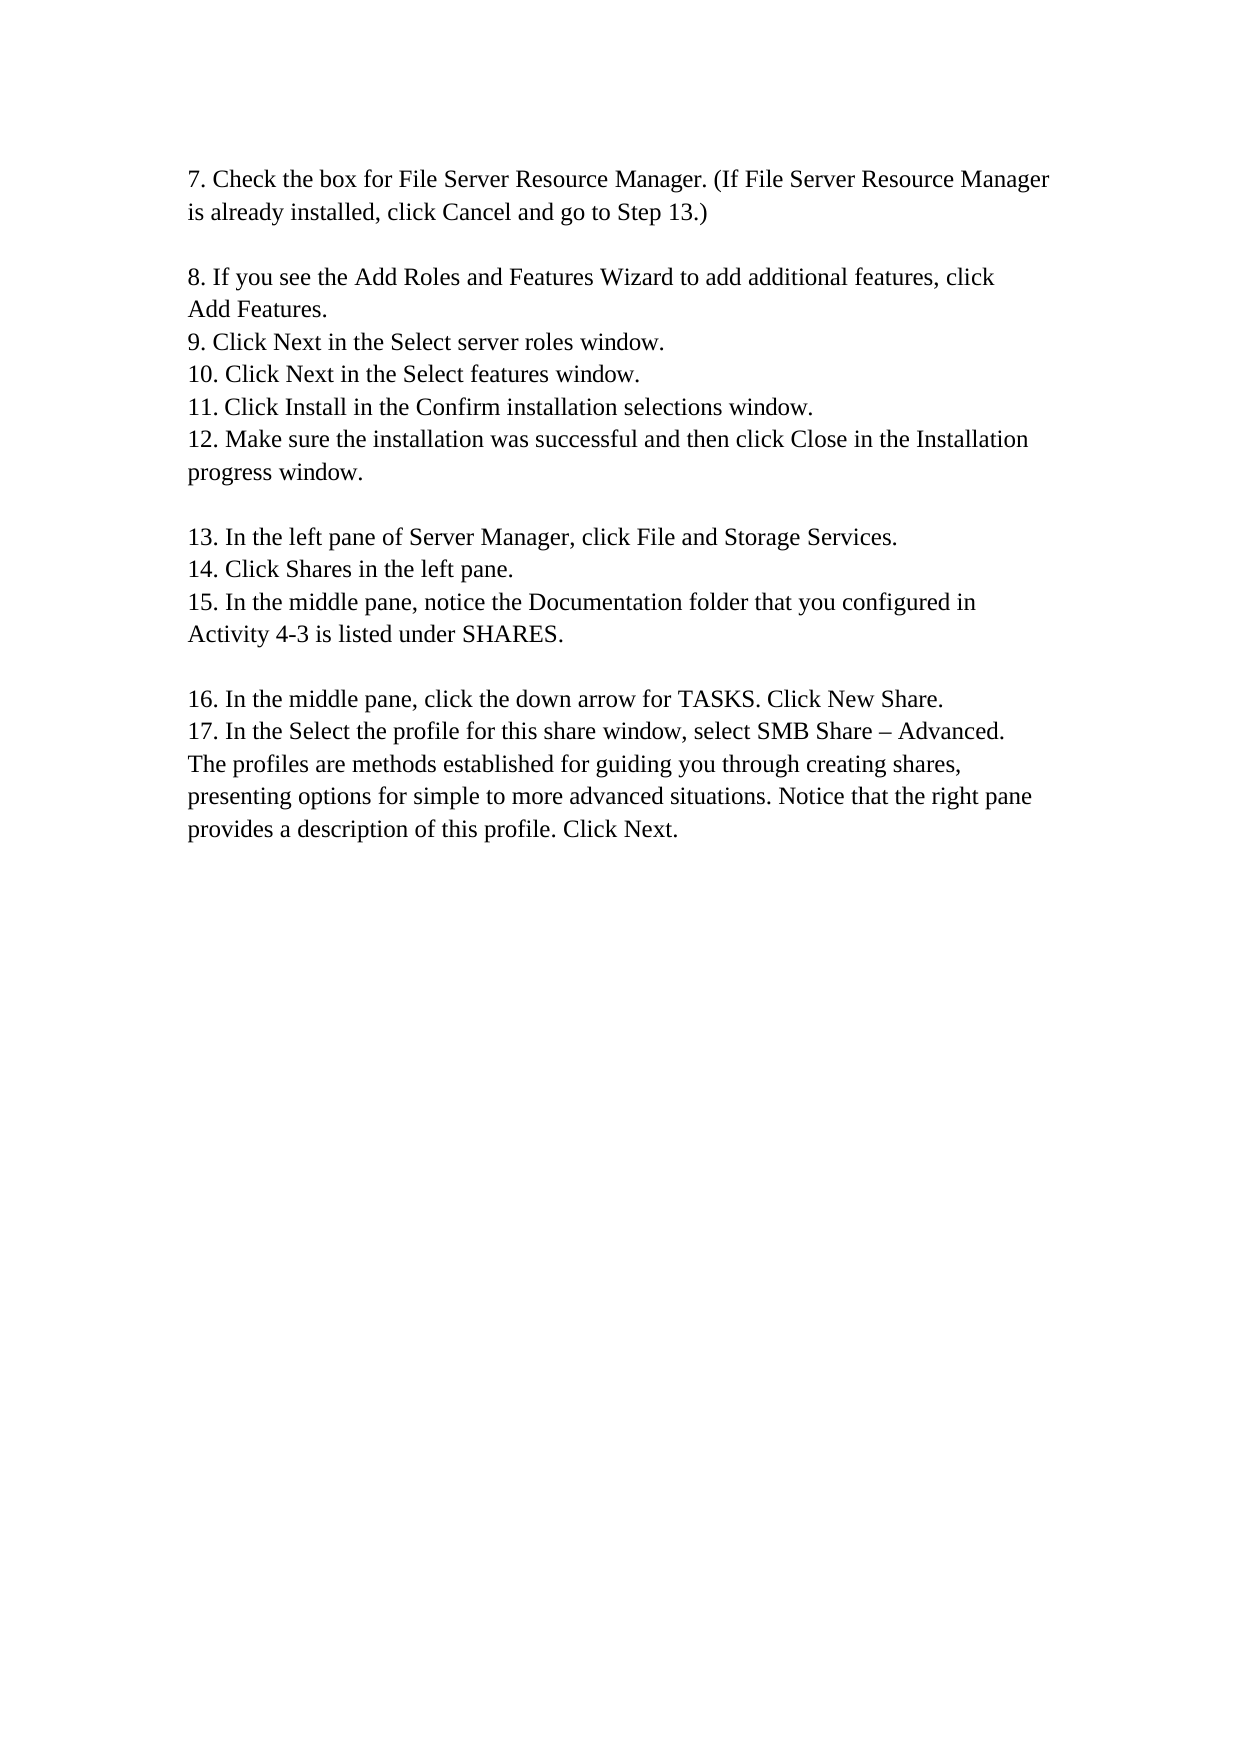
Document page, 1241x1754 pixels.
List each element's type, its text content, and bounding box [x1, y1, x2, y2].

list If you see the Add Roles and Features Wizard to add additional features, click Add Features. [187, 262, 1039, 323]
list In the Select the profile for this share window, select SMB Share – Advanced. The profiles are methods established for guiding you through creating shares, presenting options for simple to more advanced situations. Notice that the right pane provides a description of this profile. Click Next. [187, 716, 1049, 842]
list Click Install in the Confirm installation selections window. [187, 392, 1065, 421]
list In the middle pane, click the down arrow for TASKS. Click New Share. [187, 684, 1065, 713]
list In the middle pane, notice the Documentation folder that you configured in Activity 4-3 is listed under SHARES. [187, 587, 976, 648]
list Check the box for File Server Resource Manager. (If File Server Resource Manager is already installed, click Cancel and go to Step 13.) [187, 164, 1051, 226]
list Click Next in the Select server roles window. [187, 327, 1065, 356]
list Click Shares in the left pane. [187, 554, 1065, 583]
list Make sure the installation was successful and then click Close in the Installation progress window. [187, 424, 1029, 485]
list Click Next in the Select features window. [187, 359, 1065, 388]
list In the left pane of Server Manager, click File and Storage Services. [187, 522, 1065, 550]
